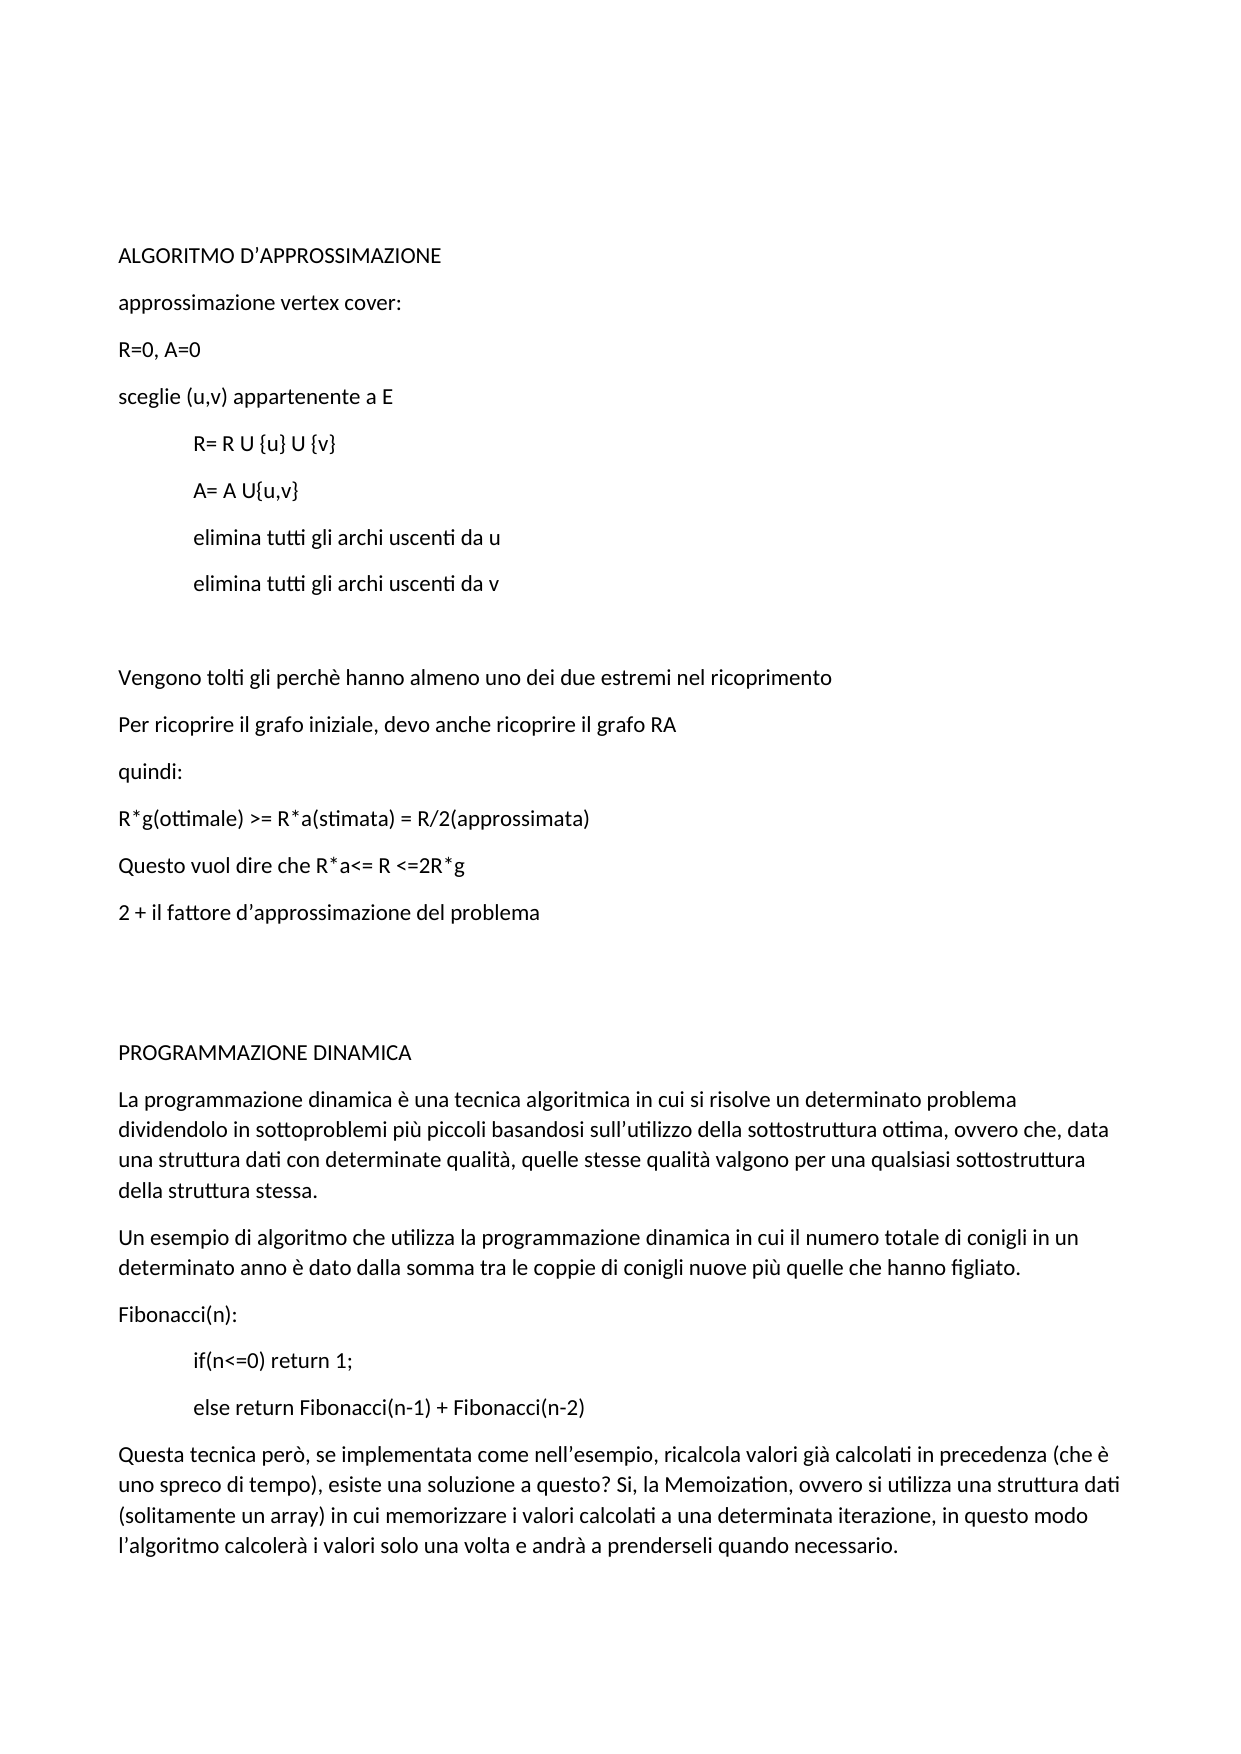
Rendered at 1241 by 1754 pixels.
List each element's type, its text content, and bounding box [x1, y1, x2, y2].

text Vengono tolti gli perchè hanno almeno uno dei due estremi nel ricoprimento [118, 663, 1122, 691]
text approssimazione vertex cover: [118, 288, 1122, 316]
text elimina tutti gli archi uscenti da v [118, 569, 1122, 597]
text 2 + il fattore d’approssimazione del problema [118, 898, 1122, 926]
text Questo vuol dire che R*a<= R <=2R*g [118, 851, 1122, 879]
text Fibonacci(n): [118, 1300, 1122, 1328]
text sceglie (u,v) appartenente a E [118, 382, 1122, 410]
text quindi: [118, 757, 1122, 785]
text A= A U{u,v} [118, 476, 1122, 504]
text Un esempio di algoritmo che utilizza la programmazione dinamica in cui il numero totale di conigli in un determinato anno è dato dalla somma tra le coppie di conigli nuove più quelle che hanno figliato. [118, 1223, 1122, 1281]
text La programmazione dinamica è una tecnica algoritmica in cui si risolve un determinato problema dividendolo in sottoproblemi più piccoli basandosi sull’utilizzo della sottostruttura ottima, ovvero che, data una struttura dati con determinate qualità, quelle stesse qualità valgono per una qualsiasi sottostruttura della struttura stessa. [118, 1085, 1122, 1204]
text R= R U {u} U {v} [118, 429, 1122, 457]
text if(n<=0) return 1; [118, 1347, 1122, 1374]
text ALGORITMO D’APPROSSIMAZIONE [118, 241, 1122, 269]
text R*g(ottimale) >= R*a(stimata) = R/2(approssimata) [118, 804, 1122, 832]
text Per ricoprire il grafo iniziale, devo anche ricoprire il grafo RA [118, 710, 1122, 738]
text PROGRAMMAZIONE DINAMICA [118, 1038, 1122, 1066]
text R=0, A=0 [118, 335, 1122, 363]
text Questa tecnica però, se implementata come nell’esempio, ricalcola valori già calcolati in precedenza (che è uno spreco di tempo), esiste una soluzione a questo? Si, la Memoization, ovvero si utilizza una struttura dati (solitamente un array) in cui memorizzare i valori calcolati a una determinata iterazione, in questo modo l’algoritmo calcolerà i valori solo una volta e andrà a prenderseli quando necessario. [118, 1440, 1122, 1559]
text elimina tutti gli archi uscenti da u [118, 523, 1122, 551]
text else return Fibonacci(n-1) + Fibonacci(n-2) [118, 1393, 1122, 1421]
